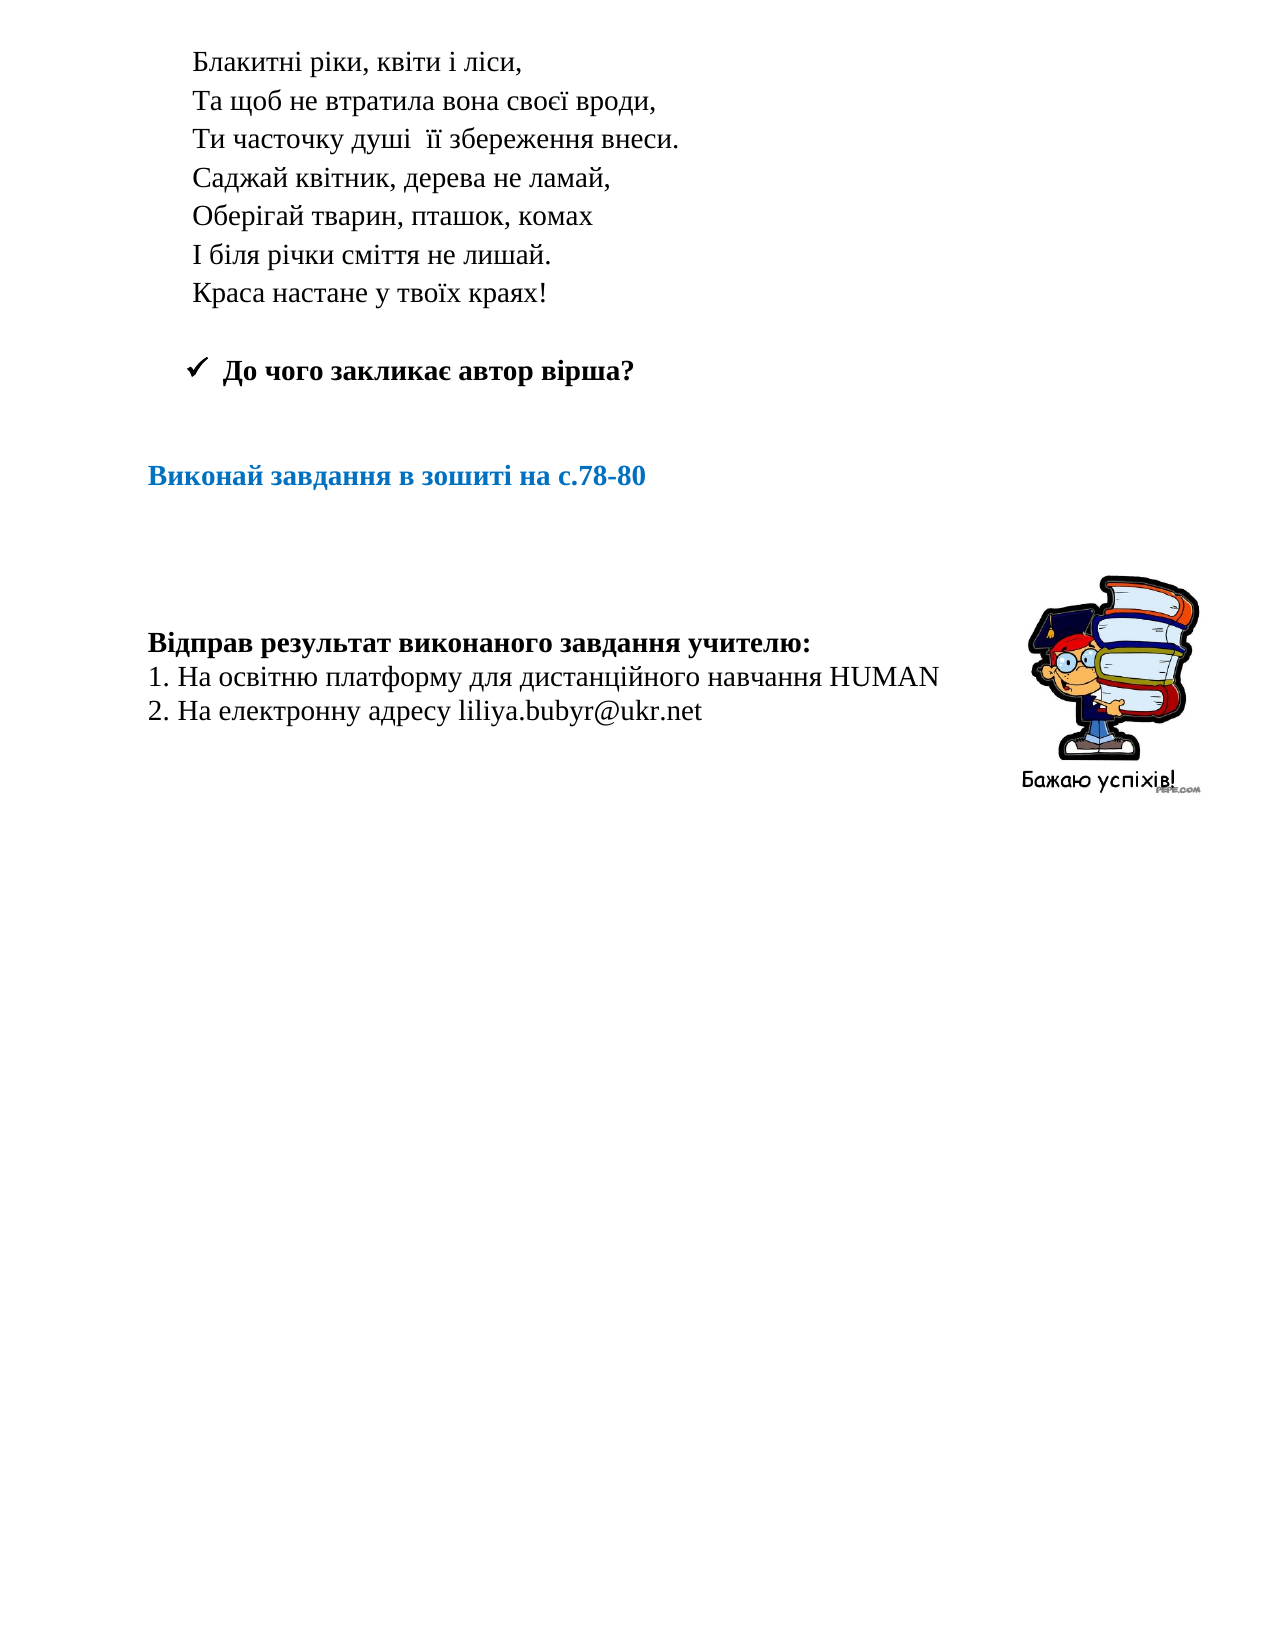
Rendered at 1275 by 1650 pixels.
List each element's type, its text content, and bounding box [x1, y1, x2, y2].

text Блакитні ріки, квіти і ліси, [148, 44, 1196, 78]
text Відправ результат виконаного завдання учителю: [148, 626, 1007, 659]
text Саджай квітник, дерева не ламай, [148, 160, 1196, 193]
text Виконай завдання в зошиті на с.78-80 [148, 458, 1196, 492]
text Ти часточку душі її збереження внеси. [148, 121, 1196, 155]
list На електронну адресу liliya.bubyr@ukr.net [148, 693, 1007, 726]
text Та щоб не втратила вона своєї вроди, [148, 83, 1196, 116]
text Краса настане у твоїх краях! [148, 276, 1196, 309]
text І біля річки сміття не лишай. [148, 237, 1196, 271]
list До чого закликає автор вірша? [185, 353, 1196, 386]
list На освітню платформу для дистанційного навчання HUMAN [148, 659, 1007, 693]
picture [1007, 569, 1204, 795]
text Оберігай тварин, пташок, комах [148, 198, 1196, 232]
